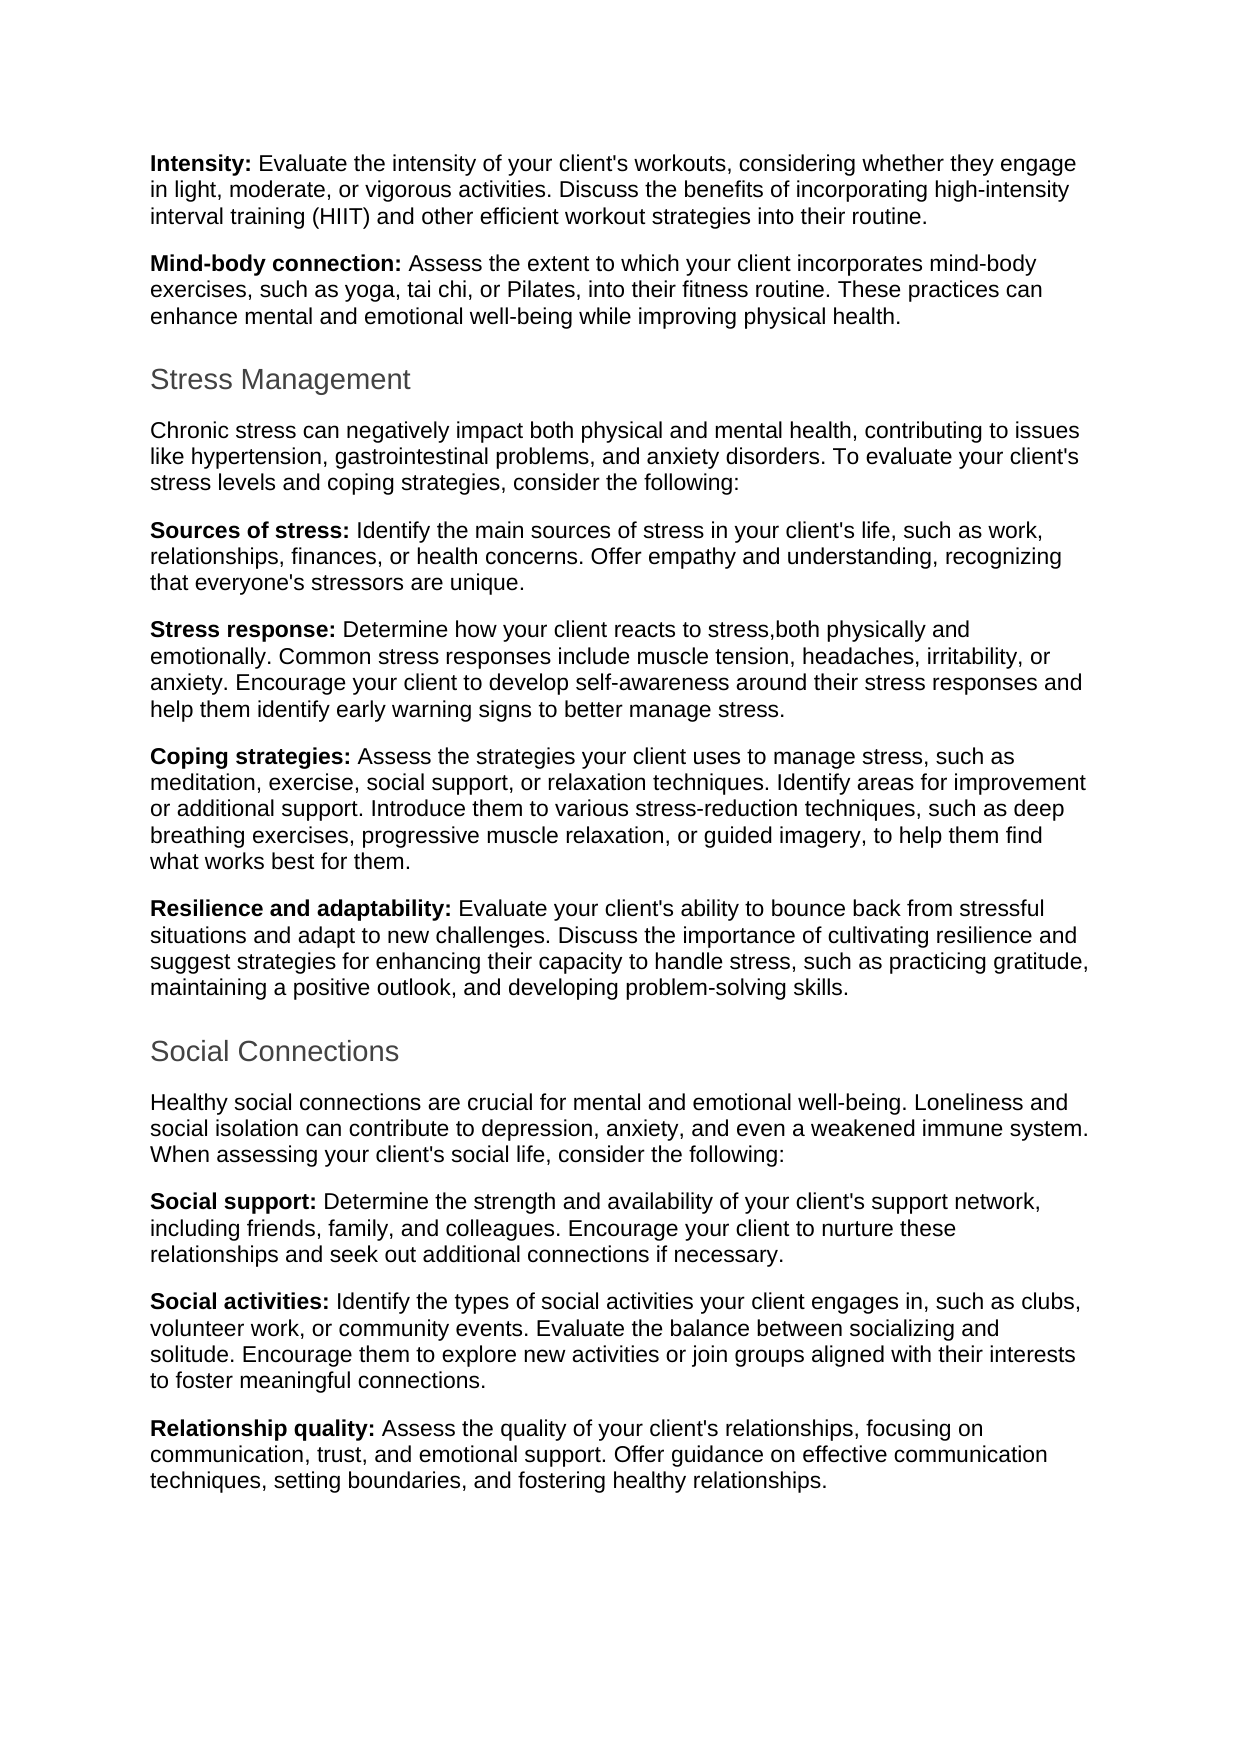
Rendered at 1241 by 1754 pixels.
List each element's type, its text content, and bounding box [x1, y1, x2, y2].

text Intensity: Evaluate the intensity of your client's workouts, considering whether they engage in light, moderate, or vigorous activities. Discuss the benefits of incorporating high-intensity interval training (HIIT) and other efficient workout strategies into their routine. [150, 150, 1090, 229]
text Resilience and adaptability: Evaluate your client's ability to bounce back from stressful situations and adapt to new challenges. Discuss the importance of cultivating resilience and suggest strategies for enhancing their capacity to handle stress, such as practicing gratitude, maintaining a positive outlook, and developing problem-solving skills. [150, 895, 1090, 1001]
subtitle Social Connections [150, 1034, 1090, 1068]
text Healthy social connections are crucial for mental and emotional well-being. Loneliness and social isolation can contribute to depression, anxiety, and even a weakened immune system. When assessing your client's social life, consider the following: [150, 1088, 1090, 1167]
text Social activities: Identify the types of social activities your client engages in, such as clubs, volunteer work, or community events. Evaluate the balance between socializing and solitude. Encourage them to explore new activities or join groups aligned with their interests to foster meaningful connections. [150, 1288, 1090, 1394]
text Stress response: Determine how your client reacts to stress,both physically and emotionally. Common stress responses include muscle tension, headaches, irritability, or anxiety. Encourage your client to develop self-awareness around their stress responses and help them identify early warning signs to better manage stress. [150, 616, 1090, 722]
text Coping strategies: Assess the strategies your client uses to manage stress, such as meditation, exercise, social support, or relaxation techniques. Identify areas for improvement or additional support. Introduce them to various stress-reduction techniques, such as deep breathing exercises, progressive muscle relaxation, or guided imagery, to help them find what works best for them. [150, 743, 1090, 874]
text Sources of stress: Identify the main sources of stress in your client's life, such as work, relationships, finances, or health concerns. Offer empathy and understanding, recognizing that everyone's stressors are unique. [150, 517, 1090, 596]
subtitle Stress Management [150, 362, 1090, 396]
text Relationship quality: Assess the quality of your client's relationships, focusing on communication, trust, and emotional support. Offer guidance on effective communication techniques, setting boundaries, and fostering healthy relationships. [150, 1414, 1090, 1493]
text Mind-body connection: Assess the extent to which your client incorporates mind-body exercises, such as yoga, tai chi, or Pilates, into their fitness routine. These practices can enhance mental and emotional well-being while improving physical health. [150, 250, 1090, 329]
text Social support: Determine the strength and availability of your client's support network, including friends, family, and colleagues. Encourage your client to nurture these relationships and seek out additional connections if necessary. [150, 1188, 1090, 1267]
text Chronic stress can negatively impact both physical and mental health, contributing to issues like hypertension, gastrointestinal problems, and anxiety disorders. To evaluate your client's stress levels and coping strategies, consider the following: [150, 417, 1090, 496]
